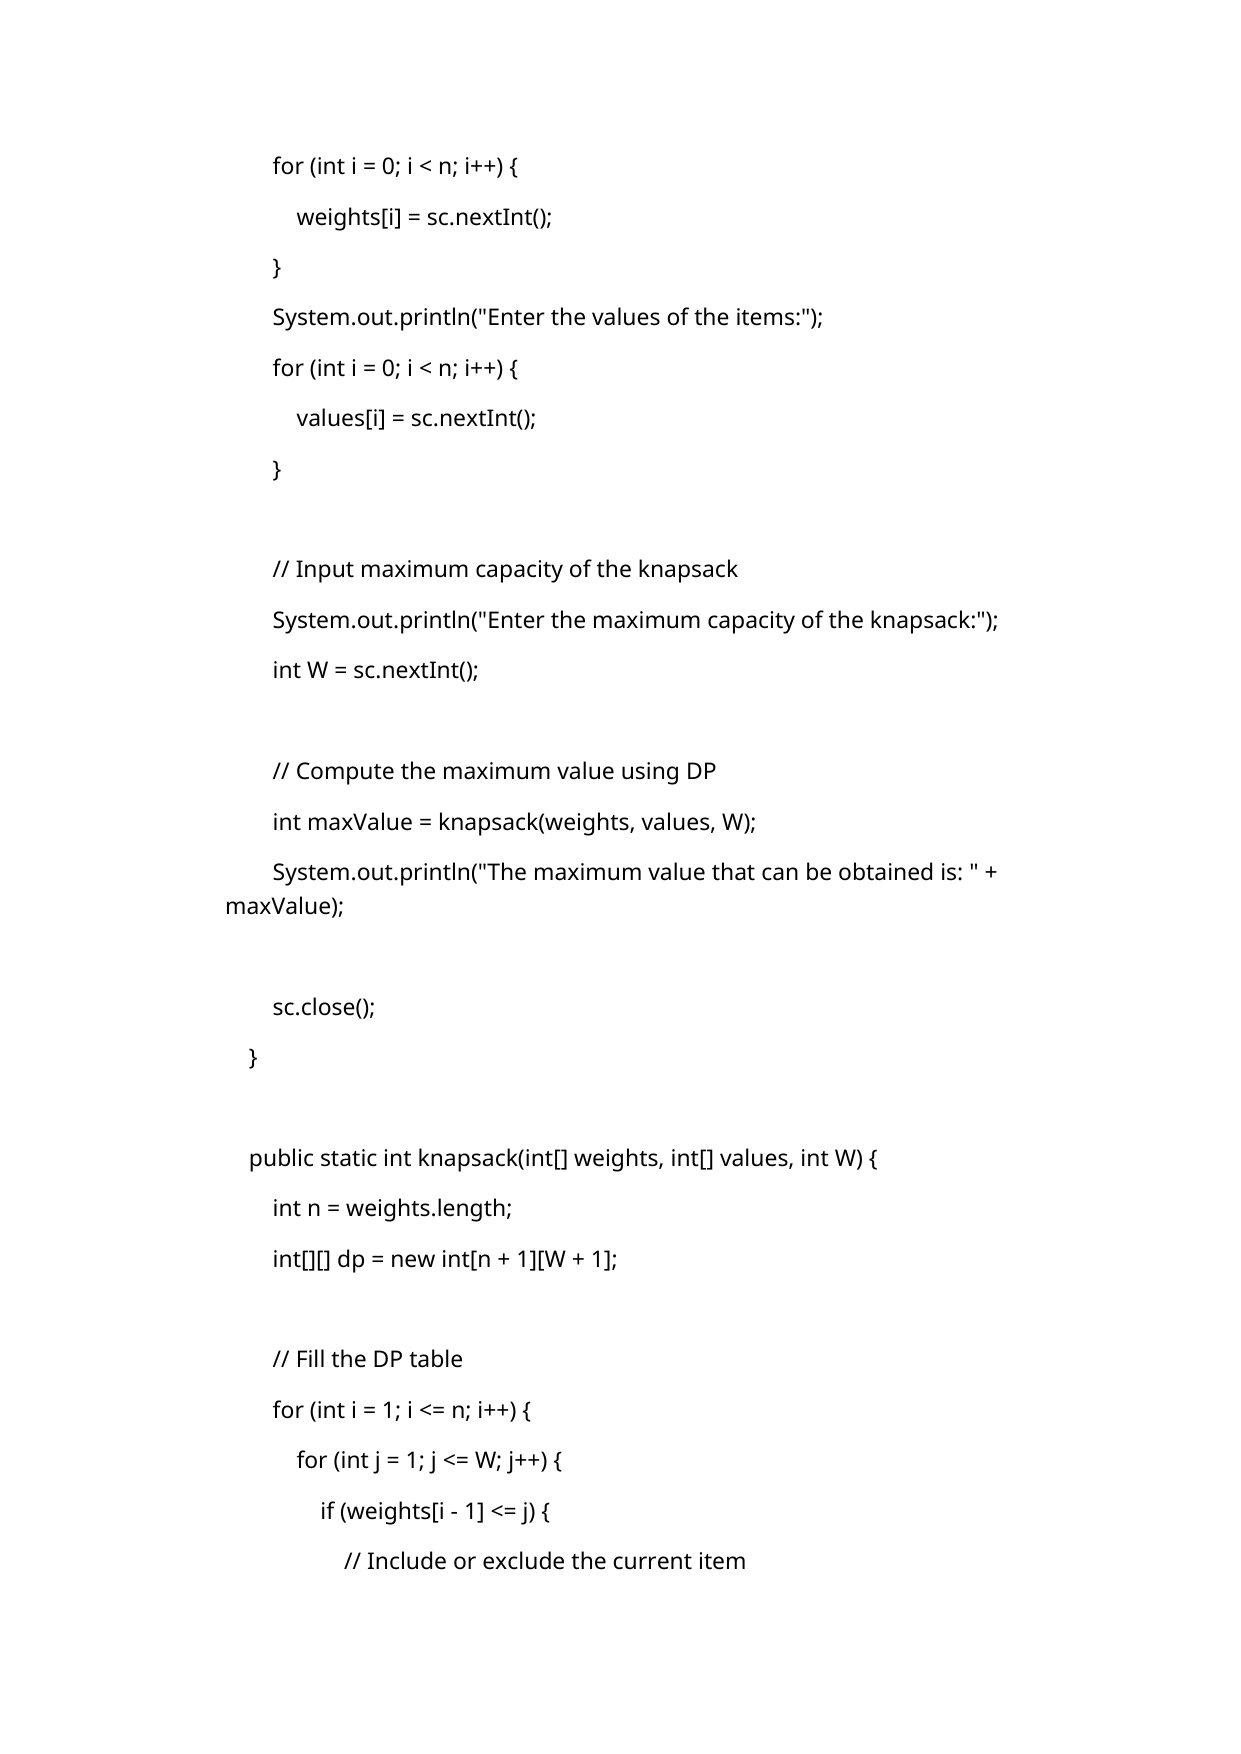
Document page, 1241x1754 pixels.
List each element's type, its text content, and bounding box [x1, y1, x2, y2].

text System.out.println("Enter the maximum capacity of the knapsack:"); [225, 604, 1090, 635]
text // Compute the maximum value using DP [225, 755, 1090, 786]
text int[][] dp = new int[n + 1][W + 1]; [225, 1242, 1090, 1274]
text int maxValue = knapsack(weights, values, W); [225, 805, 1090, 837]
text System.out.println("The maximum value that can be obtained is: " + maxValue); [225, 856, 1090, 921]
text weights[i] = sc.nextInt(); [225, 200, 1090, 232]
text sc.close(); [225, 990, 1090, 1022]
text } [225, 251, 1090, 282]
text int n = weights.length; [225, 1192, 1090, 1223]
text // Fill the DP table [225, 1343, 1090, 1374]
text for (int j = 1; j <= W; j++) { [225, 1444, 1090, 1475]
text int W = sc.nextInt(); [225, 654, 1090, 685]
text System.out.println("Enter the values of the items:"); [225, 301, 1090, 332]
text for (int i = 0; i < n; i++) { [225, 150, 1090, 181]
text for (int i = 0; i < n; i++) { [225, 352, 1090, 383]
text public static int knapsack(int[] weights, int[] values, int W) { [225, 1142, 1090, 1173]
text values[i] = sc.nextInt(); [225, 402, 1090, 433]
text if (weights[i - 1] <= j) { [225, 1494, 1090, 1526]
text } [225, 1041, 1090, 1072]
text // Include or exclude the current item [225, 1545, 1090, 1576]
text } [225, 452, 1090, 484]
text // Input maximum capacity of the knapsack [225, 553, 1090, 584]
text for (int i = 1; i <= n; i++) { [225, 1394, 1090, 1425]
